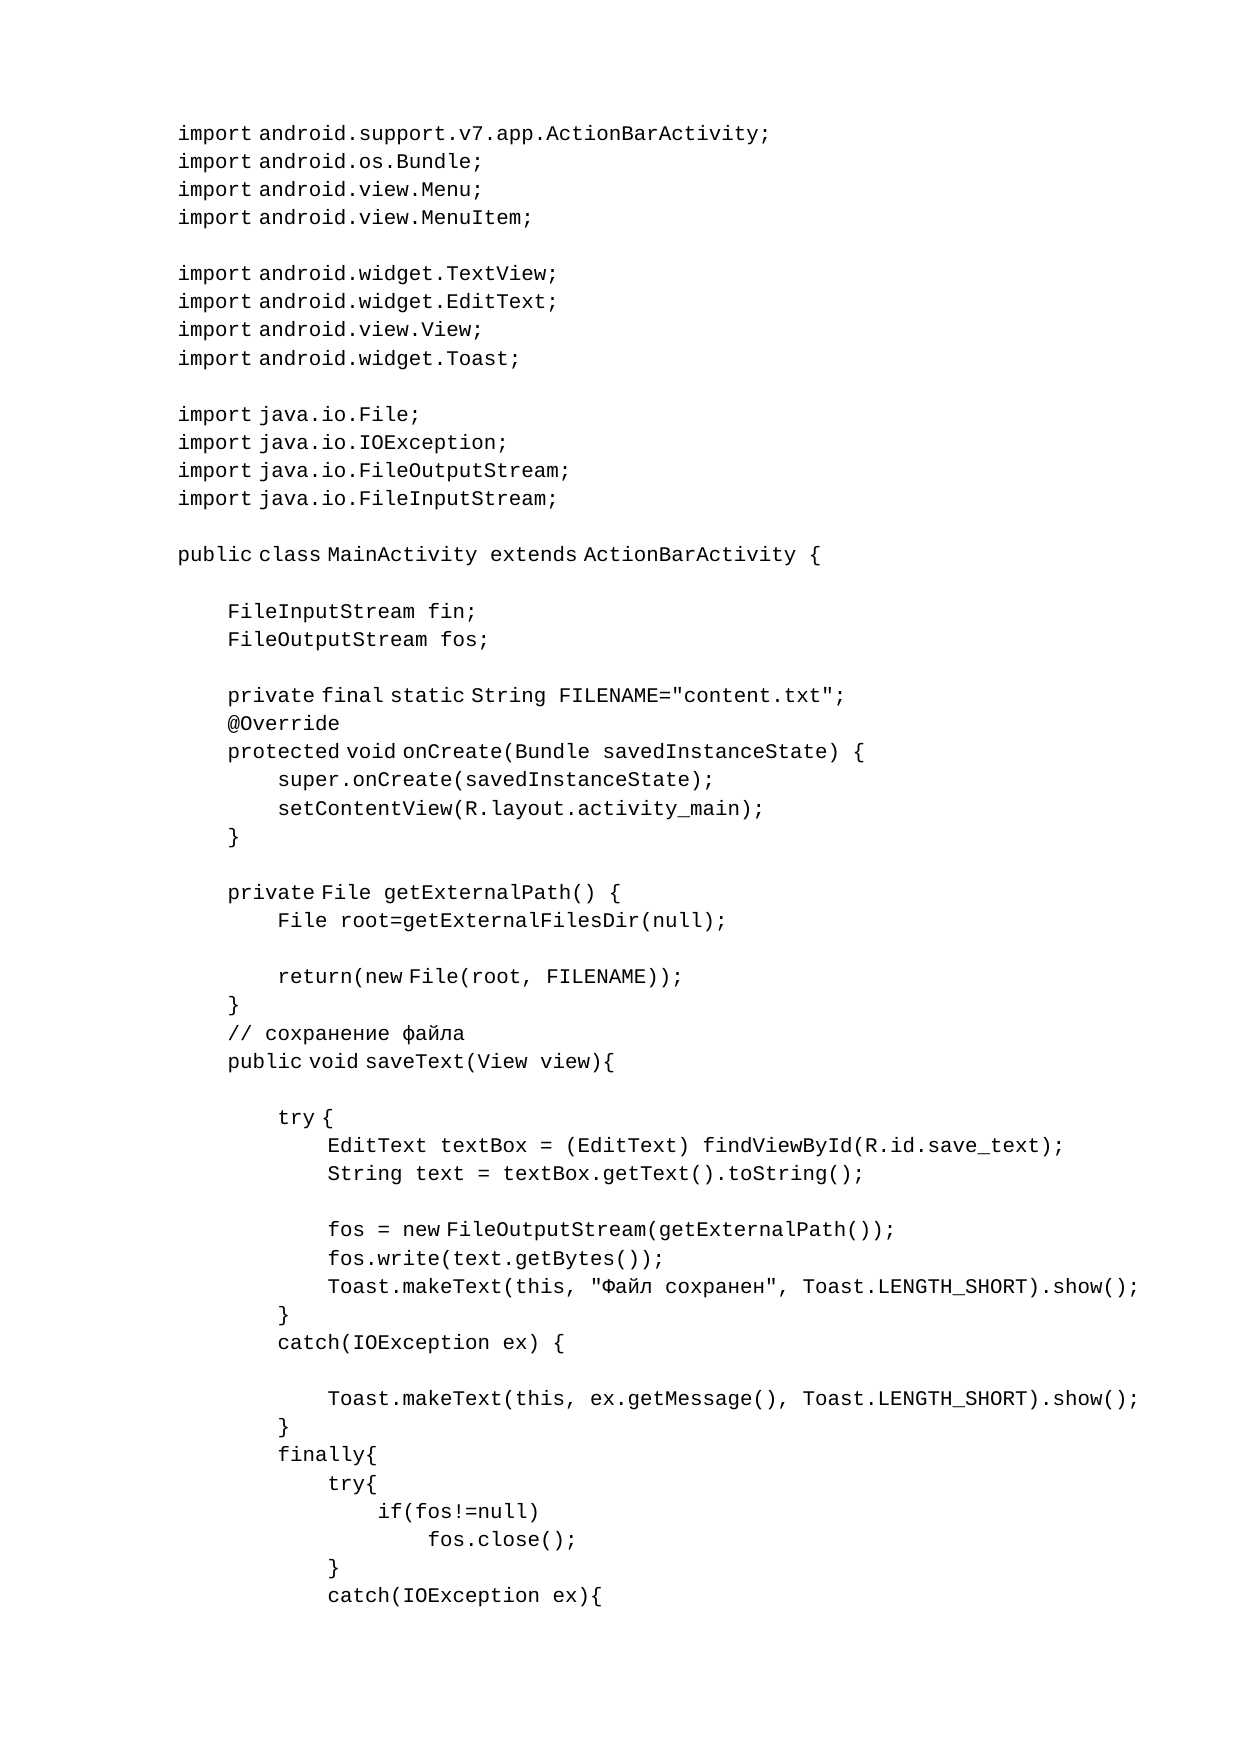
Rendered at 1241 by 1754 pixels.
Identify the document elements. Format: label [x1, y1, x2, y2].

table_header [177, 118, 1240, 1609]
